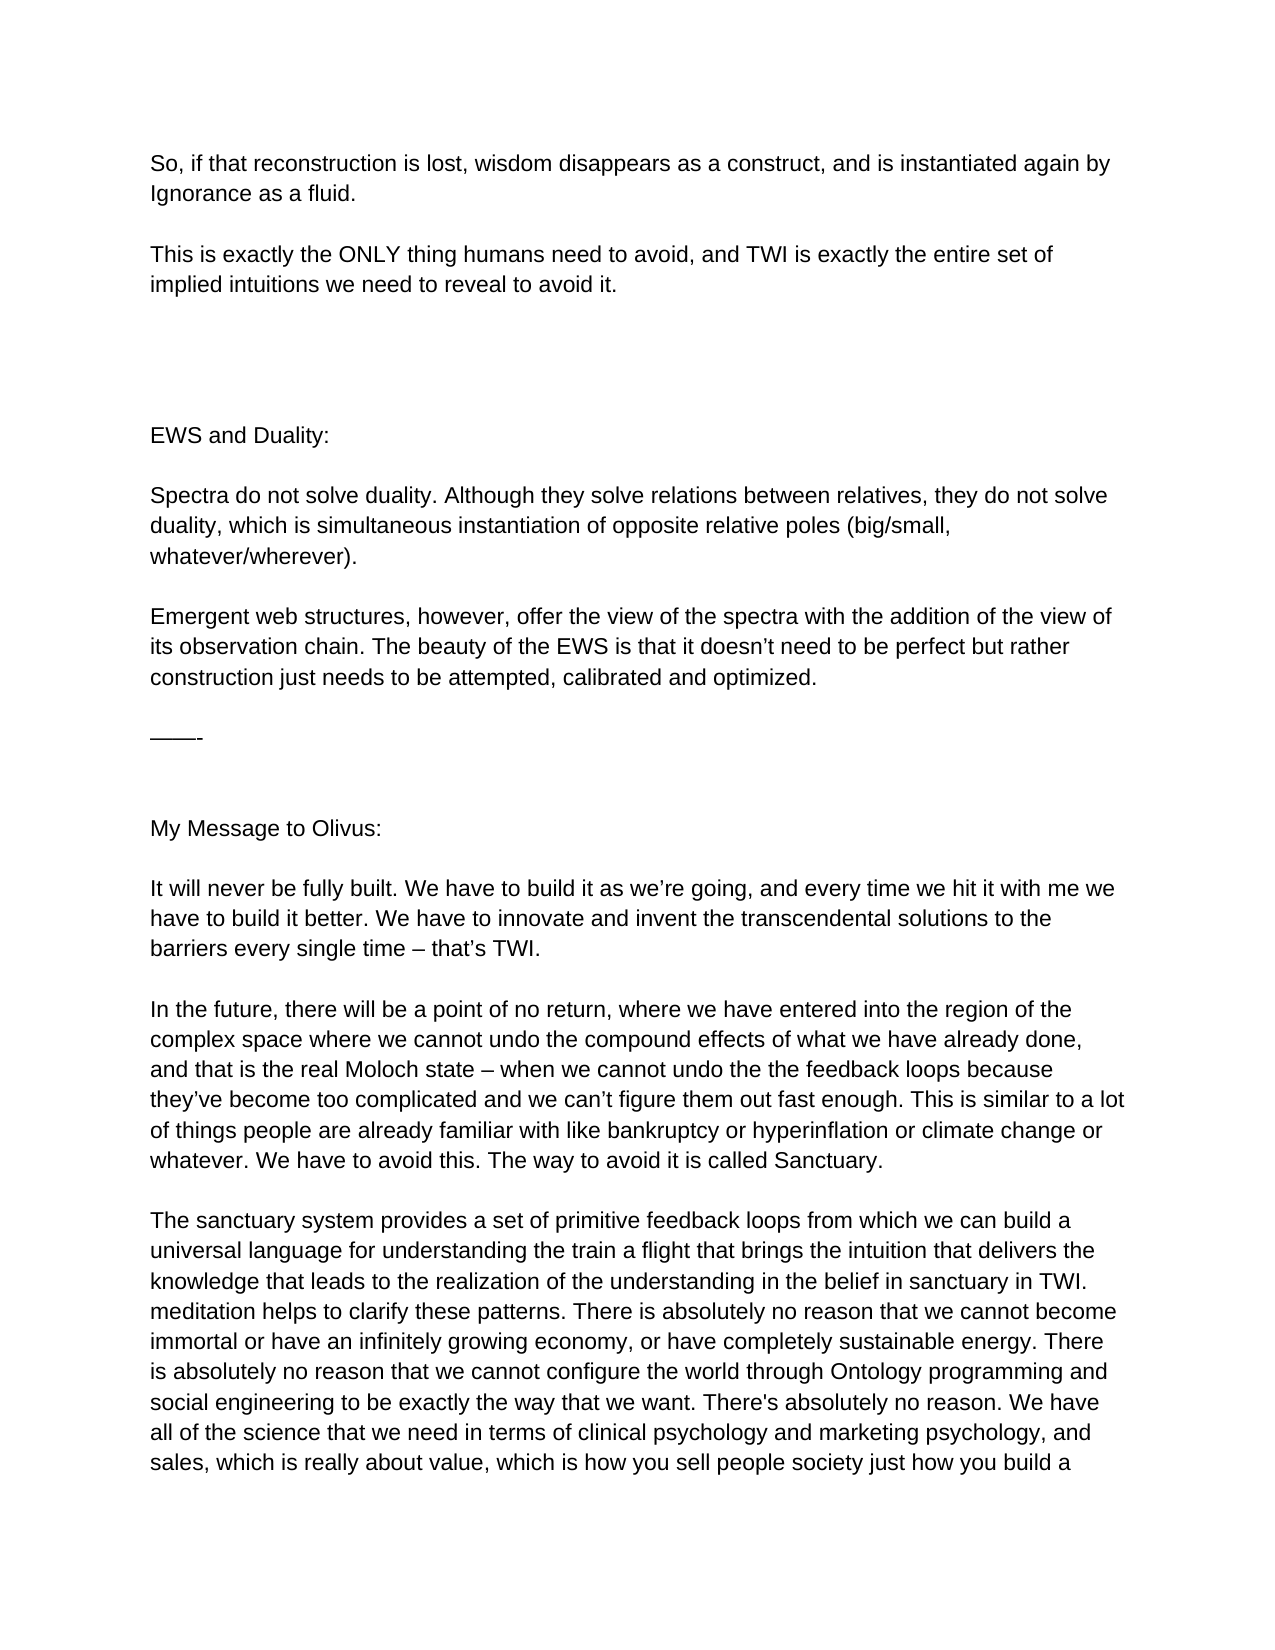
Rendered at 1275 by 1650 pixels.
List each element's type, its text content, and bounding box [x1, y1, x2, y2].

text Spectra do not solve duality. Although they solve relations between relatives, they do not solve duality, which is simultaneous instantiation of opposite relative poles (big/small, whatever/wherever). [150, 482, 1125, 569]
text In the future, there will be a point of no return, where we have entered into the region of the complex space where we cannot undo the compound effects of what we have already done, and that is the real Moloch state – when we cannot undo the the feedback loops because they’ve become too complicated and we can’t figure them out fast enough. This is similar to a lot of things people are already familiar with like bankruptcy or hyperinflation or climate change or whatever. We have to avoid this. The way to avoid it is called Sanctuary. [150, 996, 1125, 1173]
text So, if that reconstruction is lost, wisdom disappears as a construct, and is instantiated again by Ignorance as a fluid. [150, 150, 1125, 237]
text ——- [150, 724, 1125, 750]
text My Message to Olivus: [150, 814, 1125, 841]
text This is exactly the ONLY thing humans need to avoid, and TWI is exactly the entire set of implied intuitions we need to reveal to avoid it. [150, 241, 1125, 297]
text It will never be fully built. We have to build it as we’re going, and every time we hit it with me we have to build it better. We have to innovate and invent the transcendental solutions to the barriers every single time – that’s TWI. [150, 875, 1125, 962]
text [150, 1207, 1125, 1475]
text EWS and Duality: [150, 422, 1125, 448]
text Emergent web structures, however, offer the view of the spectra with the addition of the view of its observation chain. The beauty of the EWS is that it doesn’t need to be perfect but rather construction just needs to be attempted, calibrated and optimized. [150, 603, 1125, 690]
